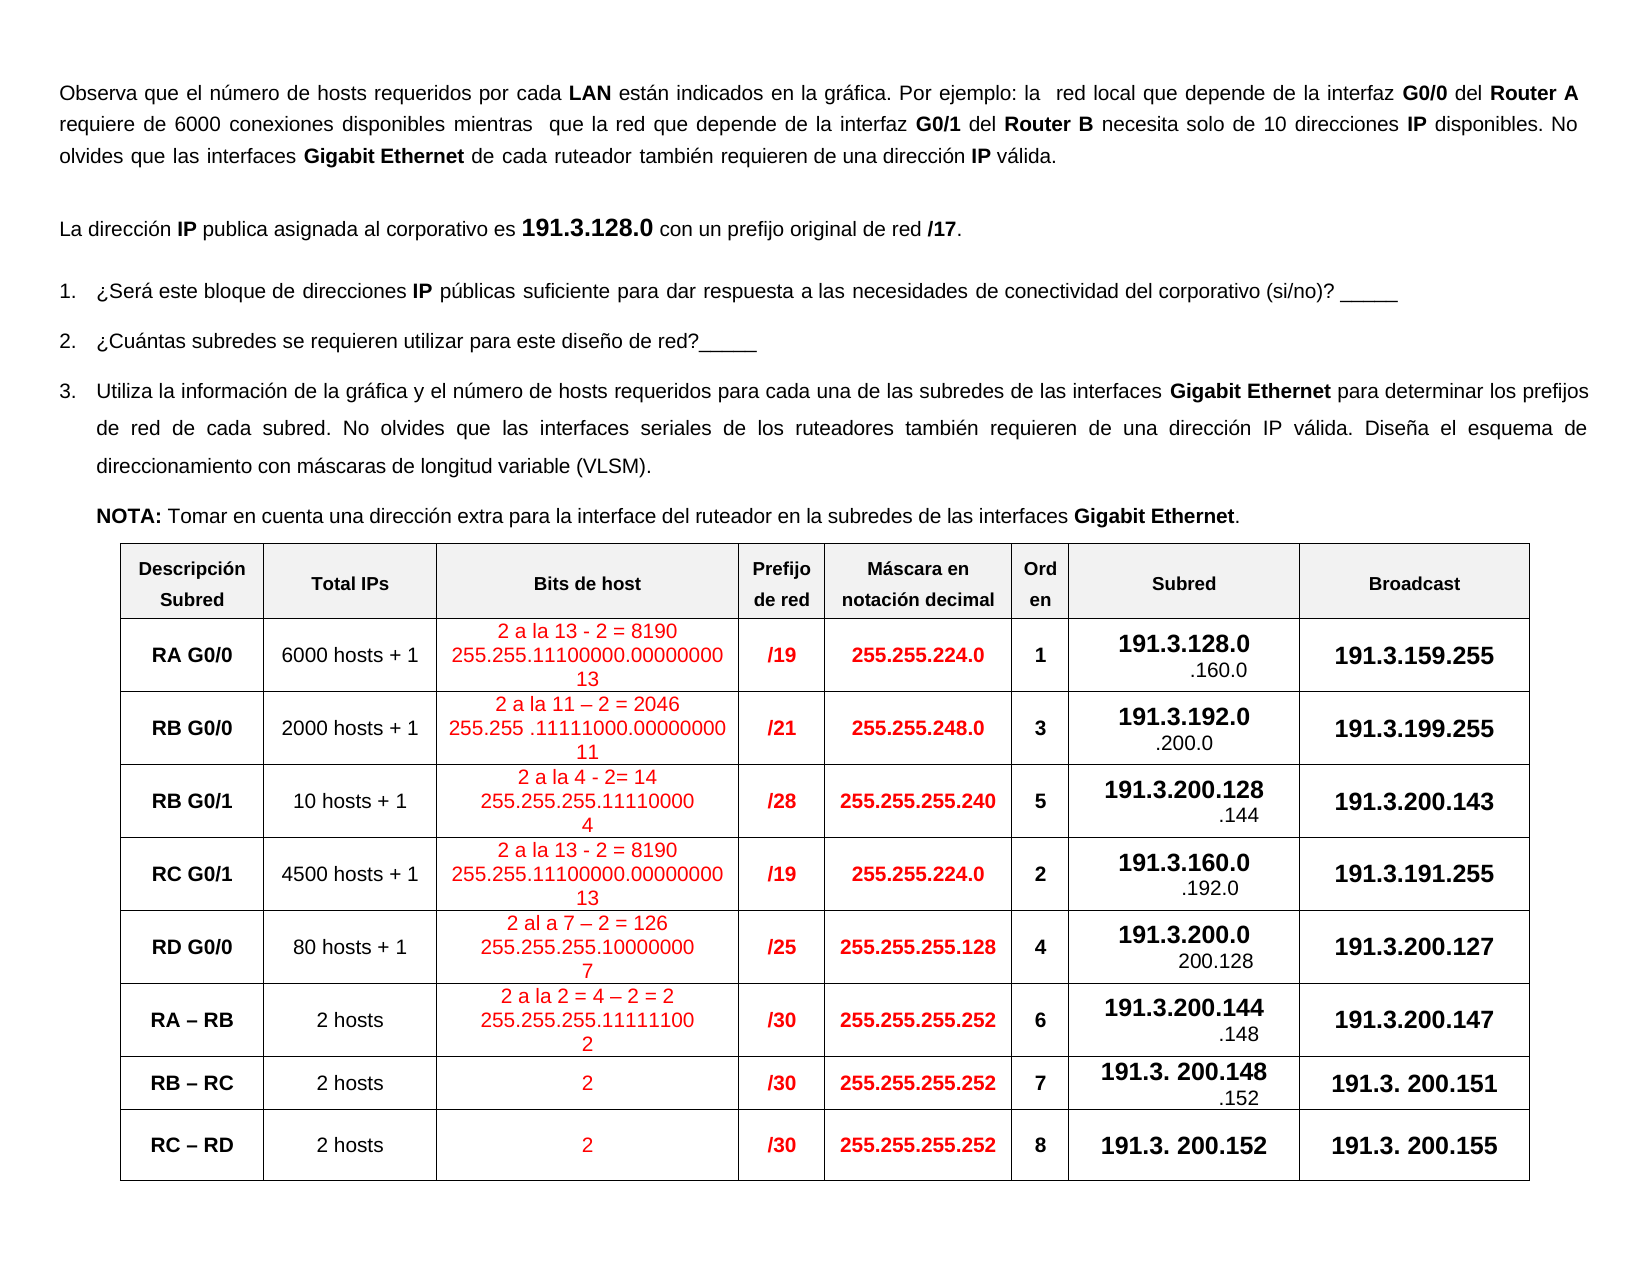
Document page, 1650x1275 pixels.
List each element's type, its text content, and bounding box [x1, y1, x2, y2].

table_cell RC – RD [121, 1110, 263, 1180]
table_cell RB – RC [121, 1057, 263, 1109]
table_cell 3 [1012, 692, 1068, 764]
list ¿Cuántas subredes se requieren utilizar para este diseño de red?_____ [59, 318, 1589, 356]
table_cell 255.255.255.240 [825, 765, 1011, 837]
table_cell 255.255.255.252 [825, 1110, 1011, 1180]
list Utiliza la información de la gráfica y el número de hosts requeridos para cada una de las subredes de las interfaces Gigabit Ethernet para determinar los prefijos de red de cada subred. No olvides que las interfaces seriales de los ruteadores también requieren de una dirección IP válida. Diseña el esquema de direccionamiento con máscaras de longitud variable (VLSM). [59, 368, 1589, 481]
table_cell /19 [739, 838, 824, 910]
table_cell 255.255.248.0 [825, 692, 1011, 764]
table_cell 191.3.200.144 .148 [1069, 984, 1299, 1056]
table_cell 255.255.224.0 [825, 619, 1011, 691]
table_cell 2 a la 13 - 2 = 8190 255.255.11100000.00000000 13 [437, 619, 738, 691]
table_cell 255.255.255.252 [825, 1057, 1011, 1109]
table_cell RD G0/0 [121, 911, 263, 983]
table_cell RC G0/1 [121, 838, 263, 910]
table_cell 191.3. 200.151 [1300, 1057, 1529, 1109]
text NOTA: Tomar en cuenta una dirección extra para la interface del ruteador en la subredes de las interfaces Gigabit Ethernet. [96, 493, 1589, 531]
table_cell RB G0/0 [121, 692, 263, 764]
table_cell 6 [1012, 984, 1068, 1056]
table_header Total IPs [264, 544, 436, 618]
table_cell 2 a la 13 - 2 = 8190 255.255.11100000.00000000 13 [437, 838, 738, 910]
table_cell 2 hosts [264, 1057, 436, 1109]
table_cell 7 [1012, 1057, 1068, 1109]
table_cell 255.255.255.252 [825, 984, 1011, 1056]
table_cell 191.3. 200.152 [1069, 1110, 1299, 1180]
table_cell RA G0/0 [121, 619, 263, 691]
table_cell 1 [1012, 619, 1068, 691]
table_cell 191.3. 200.155 [1300, 1110, 1529, 1180]
table_header Subred [1069, 544, 1299, 618]
table_cell 191.3.191.255 [1300, 838, 1529, 910]
table_cell 10 hosts + 1 [264, 765, 436, 837]
text Observa que el número de hosts requeridos por cada LAN están indicados en la gráfica. Por ejemplo: la red local que depende de la interfaz G0/0 del Router A requiere de 6000 conexiones disponibles mientras que la red que depende de la interfaz G0/1 del Router B necesita solo de 10 direcciones IP disponibles. No olvides que las interfaces Gigabit Ethernet de cada ruteador también requieren de una dirección IP válida. [59, 76, 1579, 169]
table_cell /28 [739, 765, 824, 837]
list ¿Será este bloque de direcciones IP públicas suficiente para dar respuesta a las necesidades de conectividad del corporativo (si/no)? _____ [59, 268, 1589, 306]
table_cell 191.3.200.143 [1300, 765, 1529, 837]
table_cell 2 hosts [264, 984, 436, 1056]
table_cell 4500 hosts + 1 [264, 838, 436, 910]
text La dirección IP publica asignada al corporativo es 191.3.128.0 con un prefijo original de red /17. [59, 207, 1591, 244]
table_cell 4 [1012, 911, 1068, 983]
table_cell RB G0/1 [121, 765, 263, 837]
table_header Orden [1012, 544, 1068, 618]
table_cell 191.3.128.0 .160.0 [1069, 619, 1299, 691]
table_cell 5 [1012, 765, 1068, 837]
table_cell 255.255.224.0 [825, 838, 1011, 910]
table_cell 191.3.160.0 .192.0 [1069, 838, 1299, 910]
table_cell 2 al a 7 – 2 = 126 255.255.255.10000000 7 [437, 911, 738, 983]
table_header Máscara en notación decimal [825, 544, 1011, 618]
table_cell 6000 hosts + 1 [264, 619, 436, 691]
table_cell 2 [437, 1057, 738, 1109]
table_cell 191.3.199.255 [1300, 692, 1529, 764]
table_cell 2 a la 4 - 2= 14 255.255.255.11110000 4 [437, 765, 738, 837]
table_cell /25 [739, 911, 824, 983]
table_cell 191.3.200.127 [1300, 911, 1529, 983]
table_cell 8 [1012, 1110, 1068, 1180]
table_header Descripción Subred [121, 544, 263, 618]
table_cell 2000 hosts + 1 [264, 692, 436, 764]
table_cell 2 a la 2 = 4 – 2 = 2 255.255.255.11111100 2 [437, 984, 738, 1056]
table_cell 191.3.200.0 200.128 [1069, 911, 1299, 983]
table_cell 2 a la 11 – 2 = 2046 255.255 .11111000.00000000 11 [437, 692, 738, 764]
table_cell 2 hosts [264, 1110, 436, 1180]
table_cell 2 [437, 1110, 738, 1180]
table_cell 191.3. 200.148 .152 [1069, 1057, 1299, 1109]
table_cell 191.3.192.0 .200.0 [1069, 692, 1299, 764]
table_cell 2 [1012, 838, 1068, 910]
table_cell 191.3.200.147 [1300, 984, 1529, 1056]
table_cell 80 hosts + 1 [264, 911, 436, 983]
table_cell /30 [739, 1110, 824, 1180]
table_header Broadcast [1300, 544, 1529, 618]
table_header Bits de host [437, 544, 738, 618]
table_cell 191.3.200.128 .144 [1069, 765, 1299, 837]
table_cell /30 [739, 984, 824, 1056]
table_cell RA – RB [121, 984, 263, 1056]
table_cell /21 [739, 692, 824, 764]
table_cell 255.255.255.128 [825, 911, 1011, 983]
table_cell /19 [739, 619, 824, 691]
table_cell /30 [739, 1057, 824, 1109]
table_cell 191.3.159.255 [1300, 619, 1529, 691]
table_header Prefijo de red [739, 544, 824, 618]
